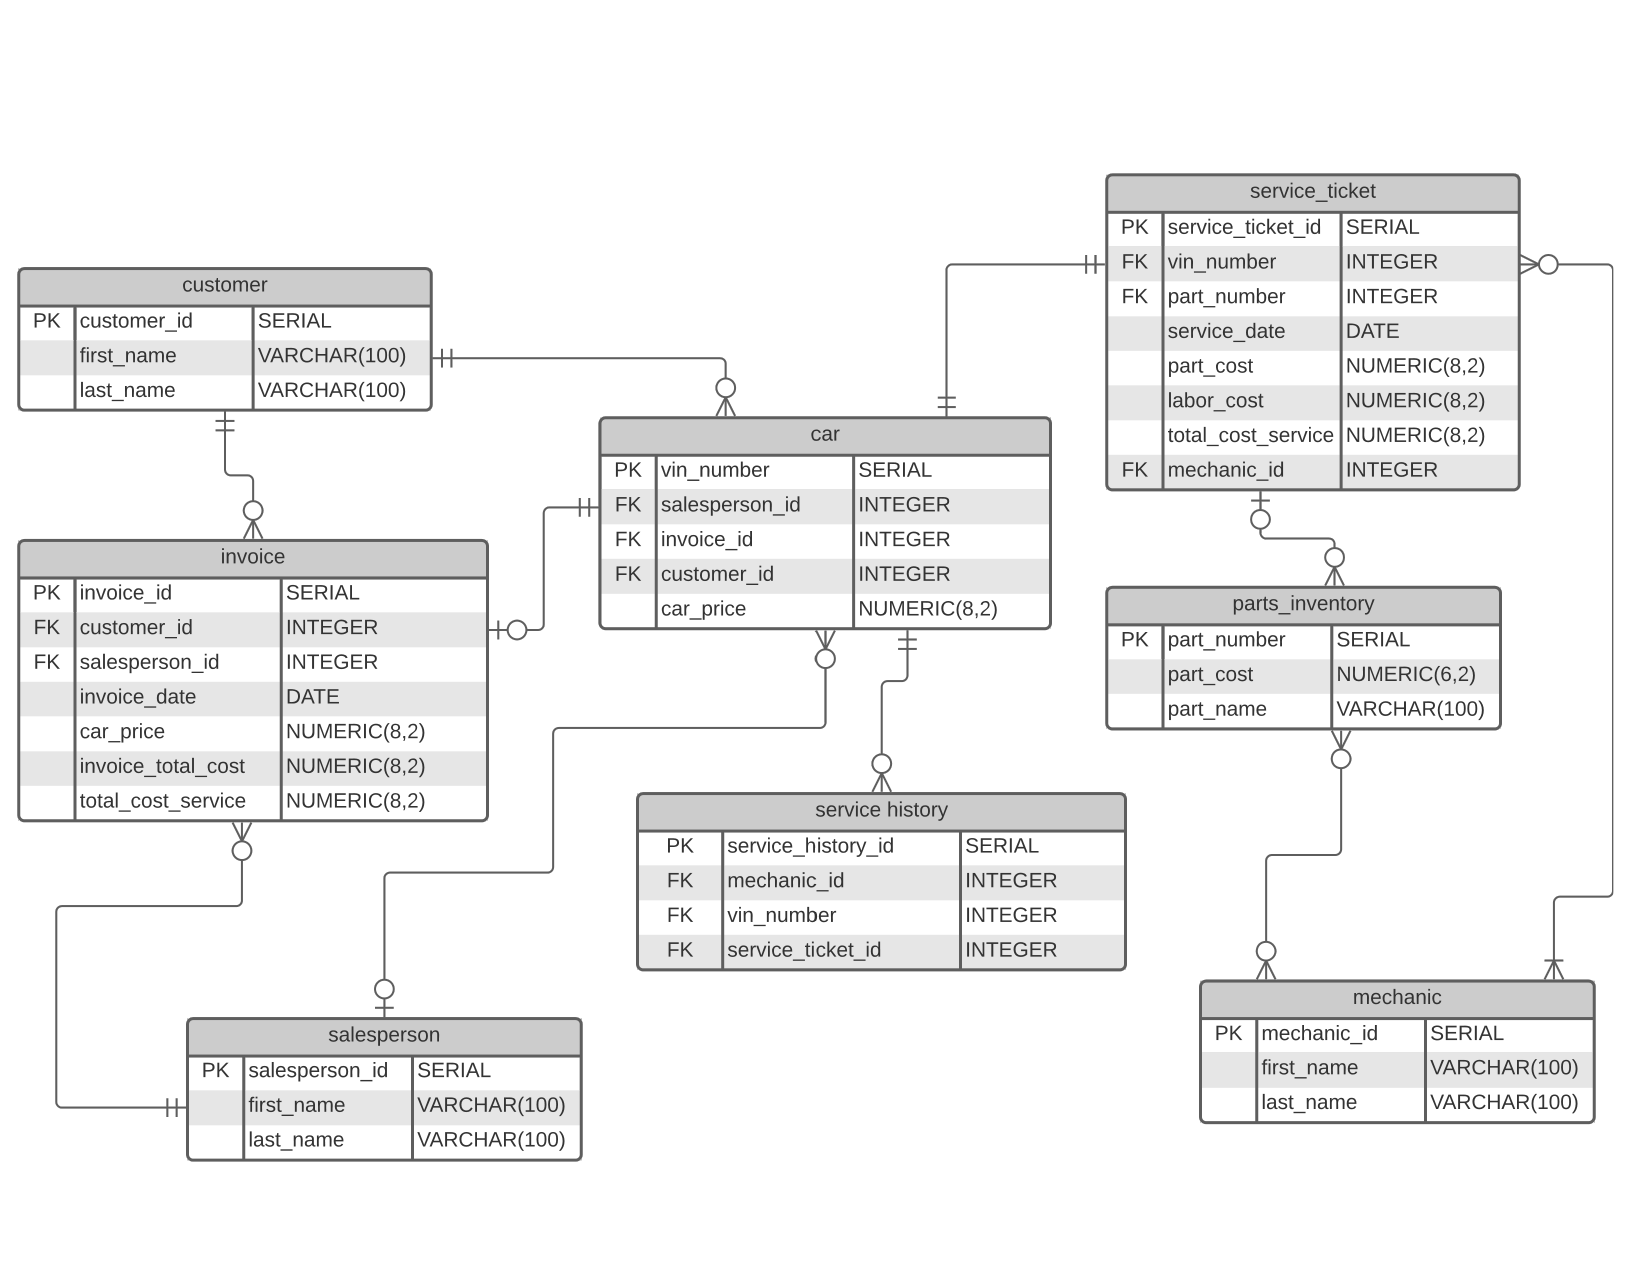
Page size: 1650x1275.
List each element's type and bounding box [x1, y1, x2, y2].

picture [16, 172, 1614, 1162]
